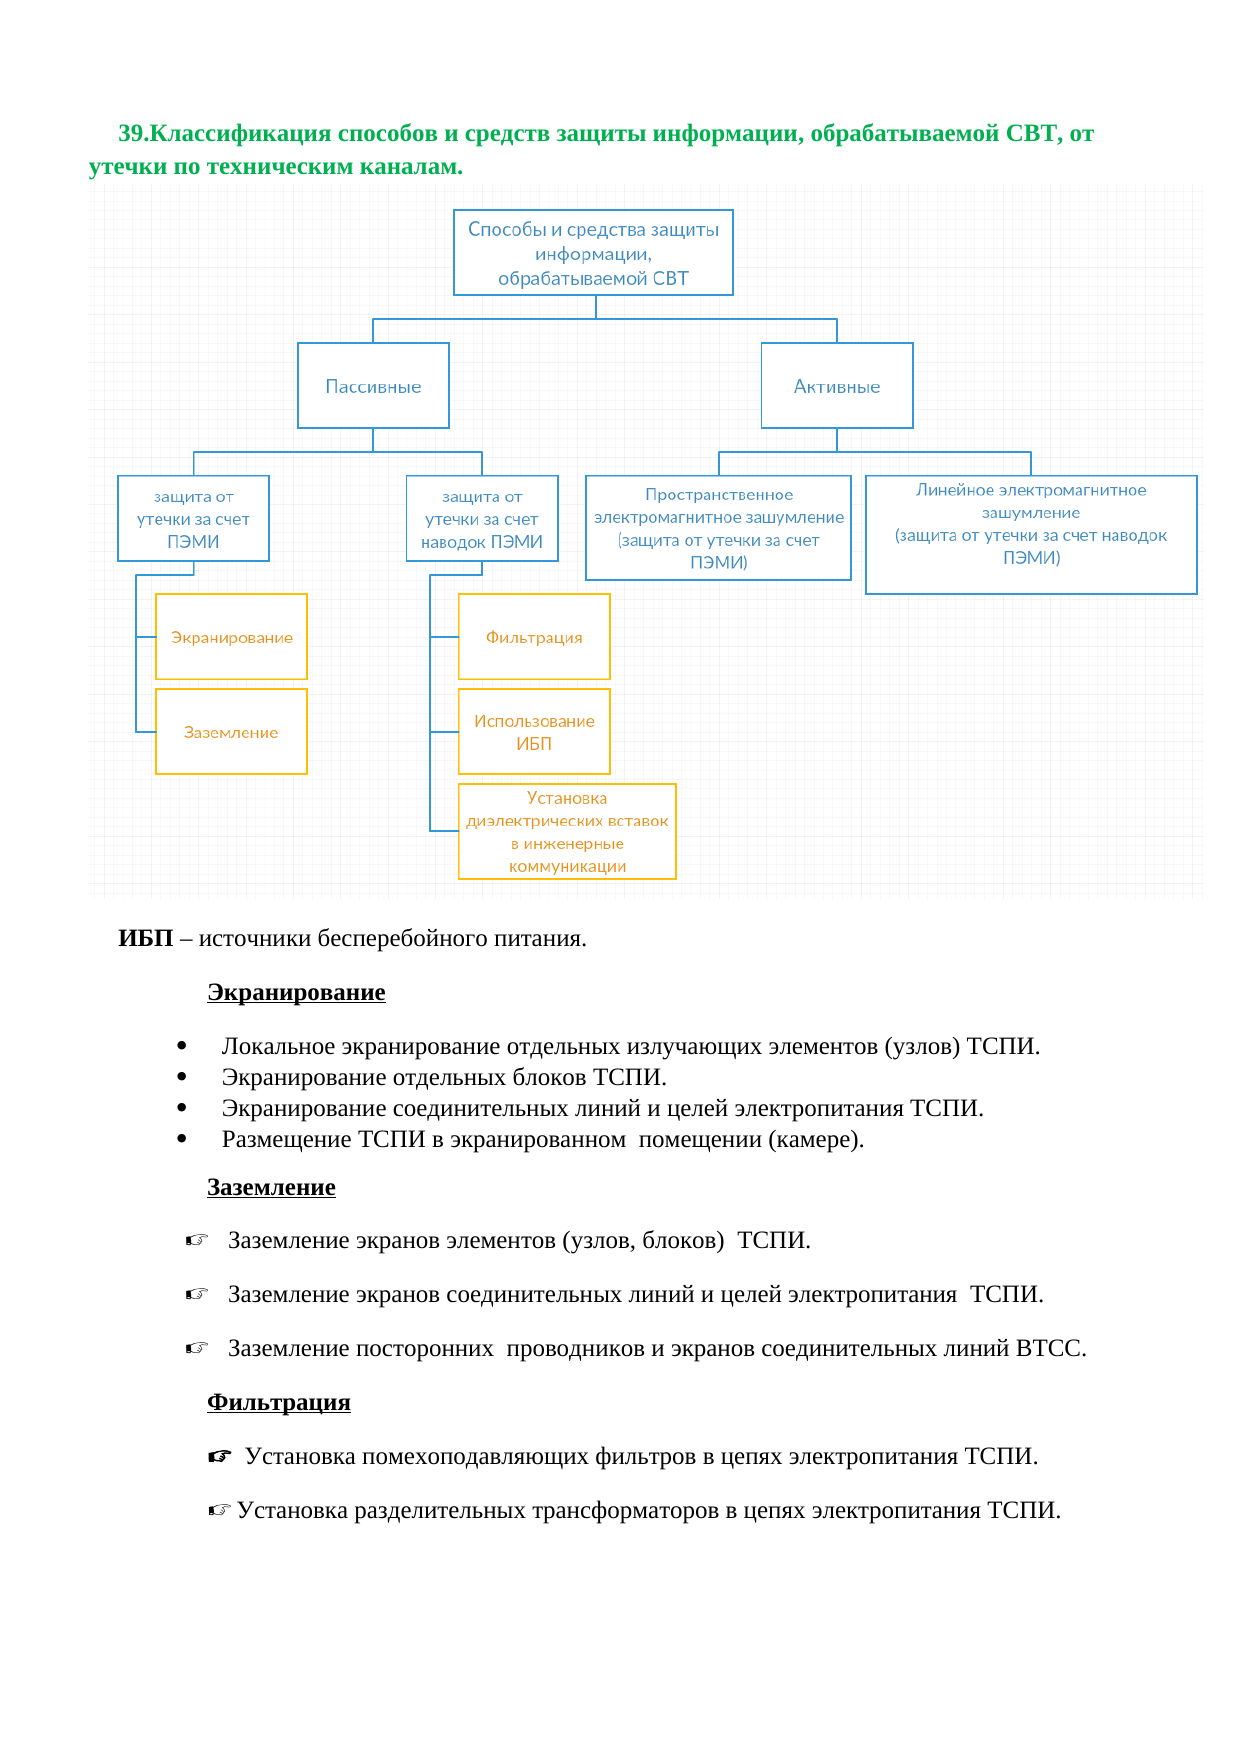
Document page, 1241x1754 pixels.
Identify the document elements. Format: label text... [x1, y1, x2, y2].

text Фильтрация [177, 1387, 1152, 1416]
text Экранирование [177, 977, 1152, 1006]
list Установка разделительных трансформаторов в цепях электропитания ТСПИ. [177, 1495, 1152, 1523]
text Заземление [177, 1172, 1152, 1200]
text 39.Классификация способов и средств защиты информации, обрабатываемой СВТ, от утечки по техническим каналам. [88, 118, 1152, 184]
text ИБП – источники бесперебойного питания. [88, 923, 1152, 952]
list Экранирование соединительных линий и целей электропитания ТСПИ. [177, 1093, 1152, 1122]
list Локальное экранирование отдельных излучающих элементов (узлов) ТСПИ. [177, 1031, 1152, 1059]
text Установка помехоподавляющих фильтров в цепях электропитания ТСПИ. [177, 1441, 1152, 1470]
list Заземление экранов элементов (узлов, блоков) ТСПИ. [184, 1226, 1152, 1254]
picture [88, 184, 1204, 899]
list Заземление экранов соединительных линий и целей электропитания ТСПИ. [184, 1279, 1152, 1308]
list Заземление посторонних проводников и экранов соединительных линий ВТСС. [184, 1333, 1152, 1362]
list Размещение ТСПИ в экранированном помещении (камере). [177, 1124, 1152, 1153]
list Экранирование отдельных блоков ТСПИ. [177, 1062, 1152, 1091]
